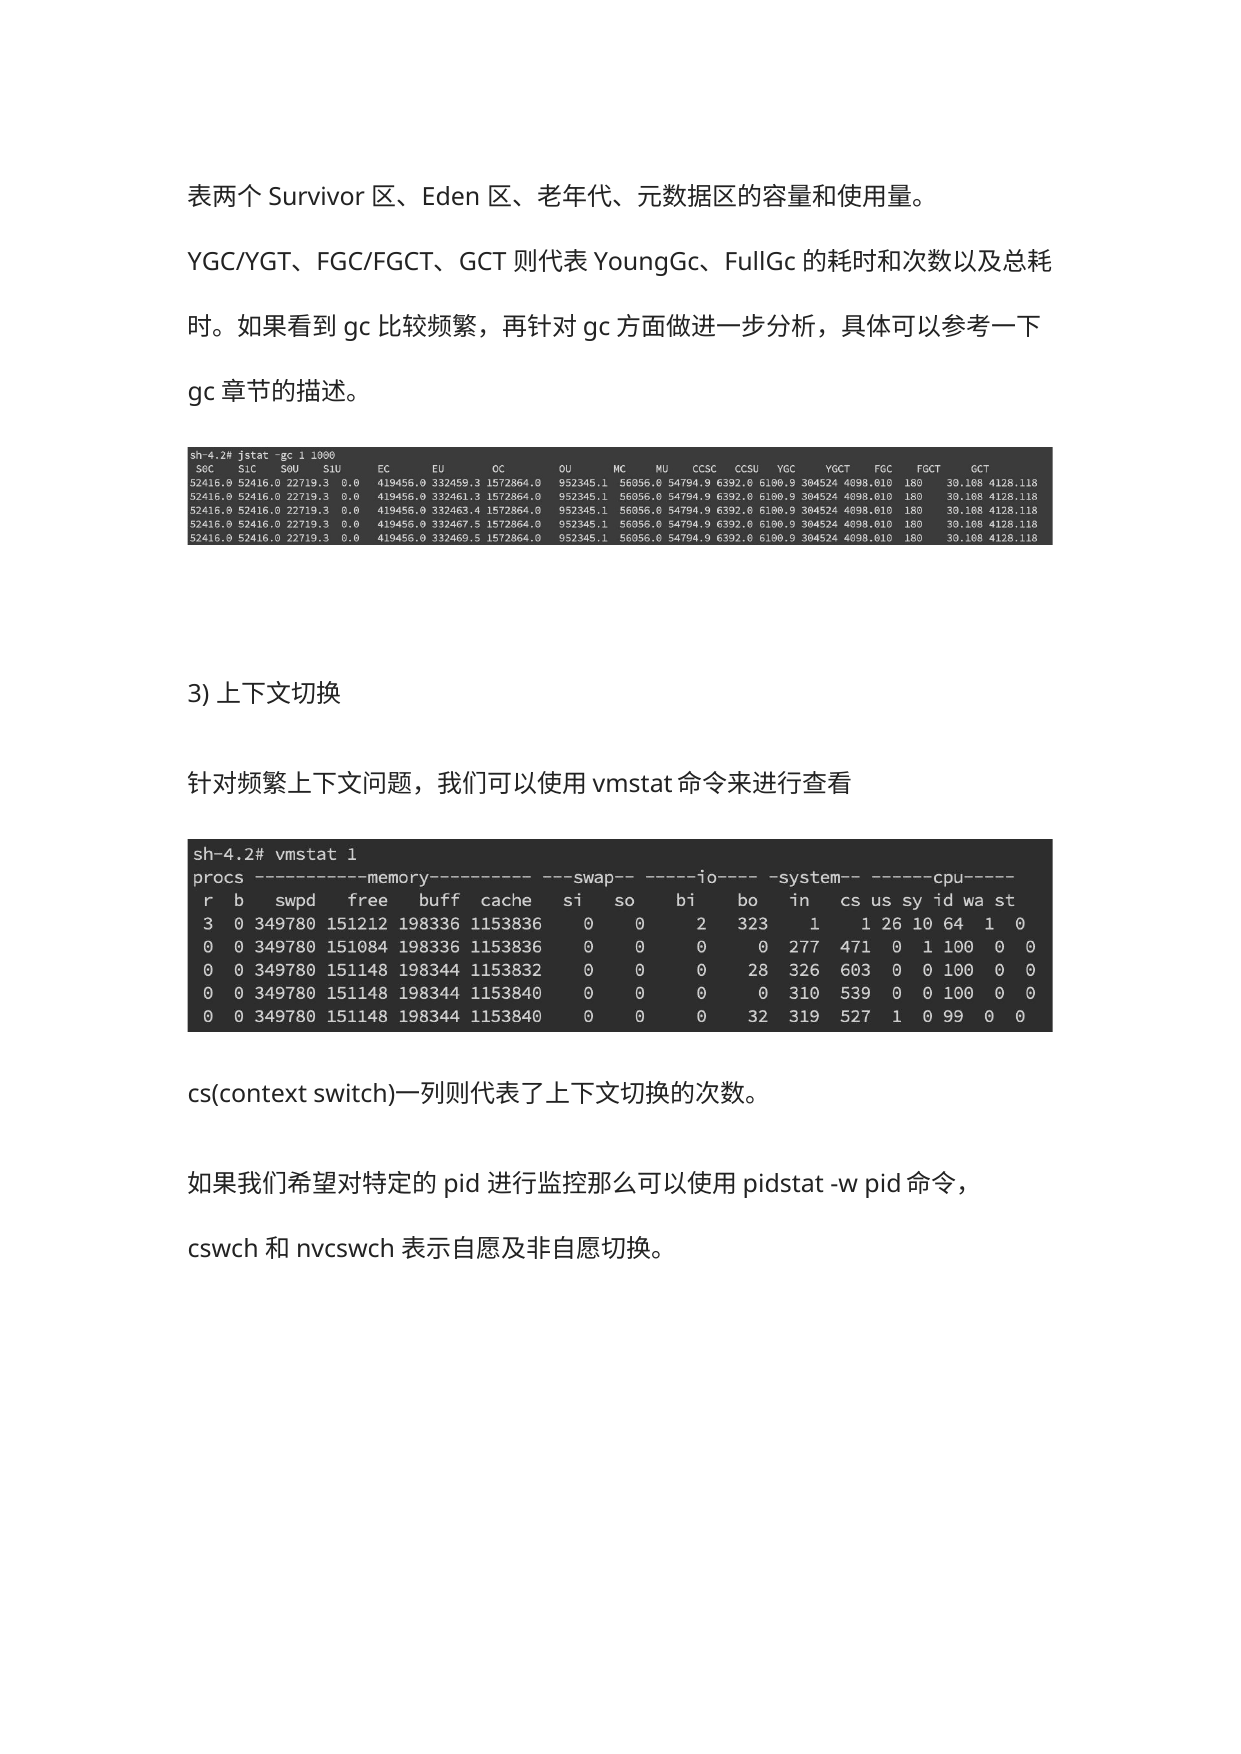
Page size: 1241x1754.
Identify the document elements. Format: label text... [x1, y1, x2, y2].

text 如果我们希望对特定的 pid 进行监控那么可以使用 pidstat -w pid命令，cswch 和 nvcswch 表示自愿及非自愿切换。 [187, 1149, 1053, 1279]
picture [187, 839, 1053, 1032]
text 针对频繁上下文问题，我们可以使用vmstat命令来进行查看 [187, 749, 1053, 814]
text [187, 162, 1053, 422]
text cs(context switch)一列则代表了上下文切换的次数。 [187, 1059, 1053, 1124]
text 3) 上下文切换 [187, 659, 1053, 724]
picture [187, 447, 1053, 545]
